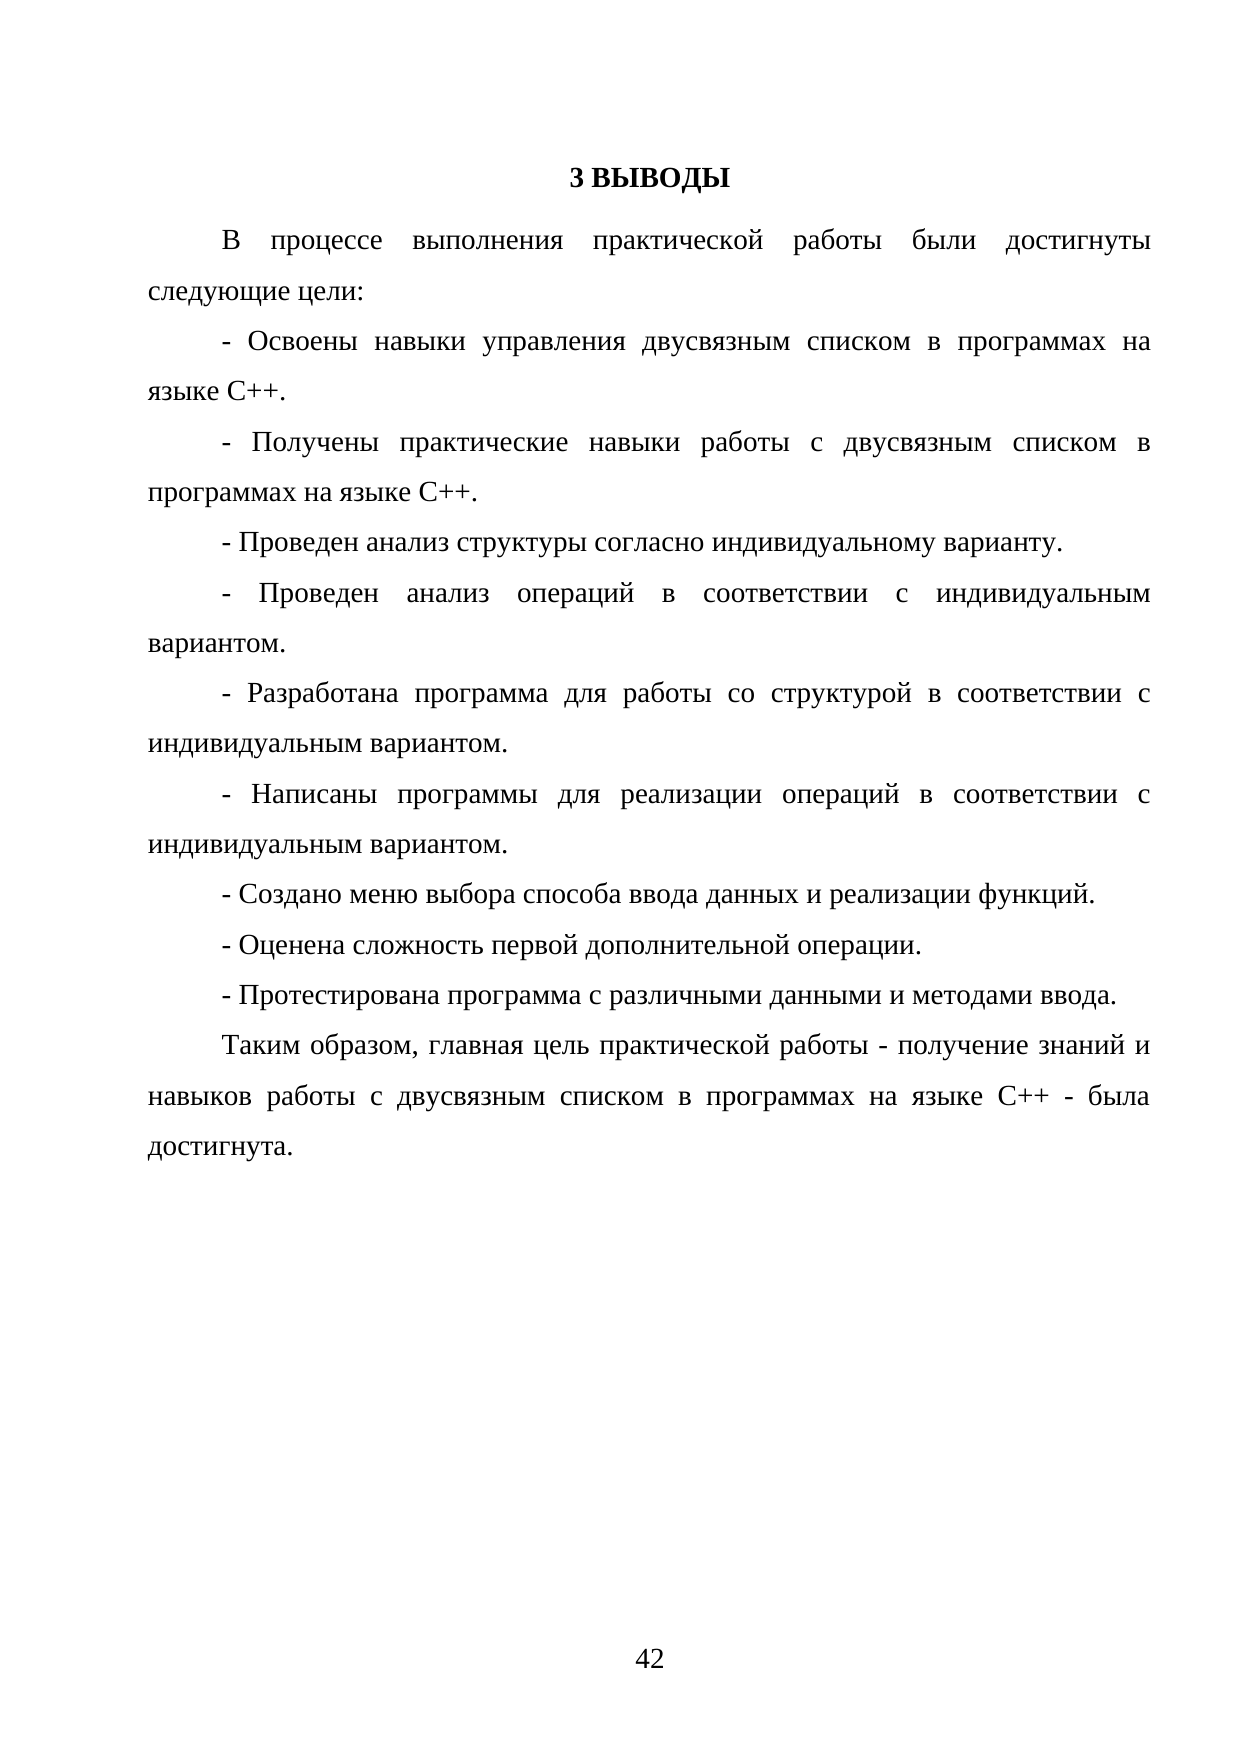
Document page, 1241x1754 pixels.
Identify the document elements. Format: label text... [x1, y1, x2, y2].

text - Протестирована программа с различными данными и методами ввода. [148, 977, 1152, 1011]
text - Разработана программа для работы со структурой в соответствии с индивидуальным вариантом. [148, 675, 1152, 759]
text - Освоены навыки управления двусвязным списком в программах на языке C++. [148, 323, 1152, 407]
text - Оценена сложность первой дополнительной операции. [148, 927, 1152, 960]
text - Создано меню выбора способа ввода данных и реализации функций. [148, 877, 1152, 910]
text Таким образом, главная цель практической работы - получение знаний и навыков работы с двусвязным списком в программах на языке C++ - была достигнута. [148, 1027, 1152, 1162]
text - Написаны программы для реализации операций в соответствии с индивидуальным вариантом. [148, 776, 1152, 860]
text - Проведен анализ структуры согласно индивидуальному варианту. [148, 524, 1152, 558]
text - Получены практические навыки работы с двусвязным списком в программах на языке C++. [148, 424, 1152, 508]
text - Проведен анализ операций в соответствии с индивидуальным вариантом. [148, 575, 1152, 658]
text В процессе выполнения практической работы были достигнуты следующие цели: [148, 222, 1152, 306]
subtitle 3 ВЫВОДЫ [148, 160, 1152, 193]
